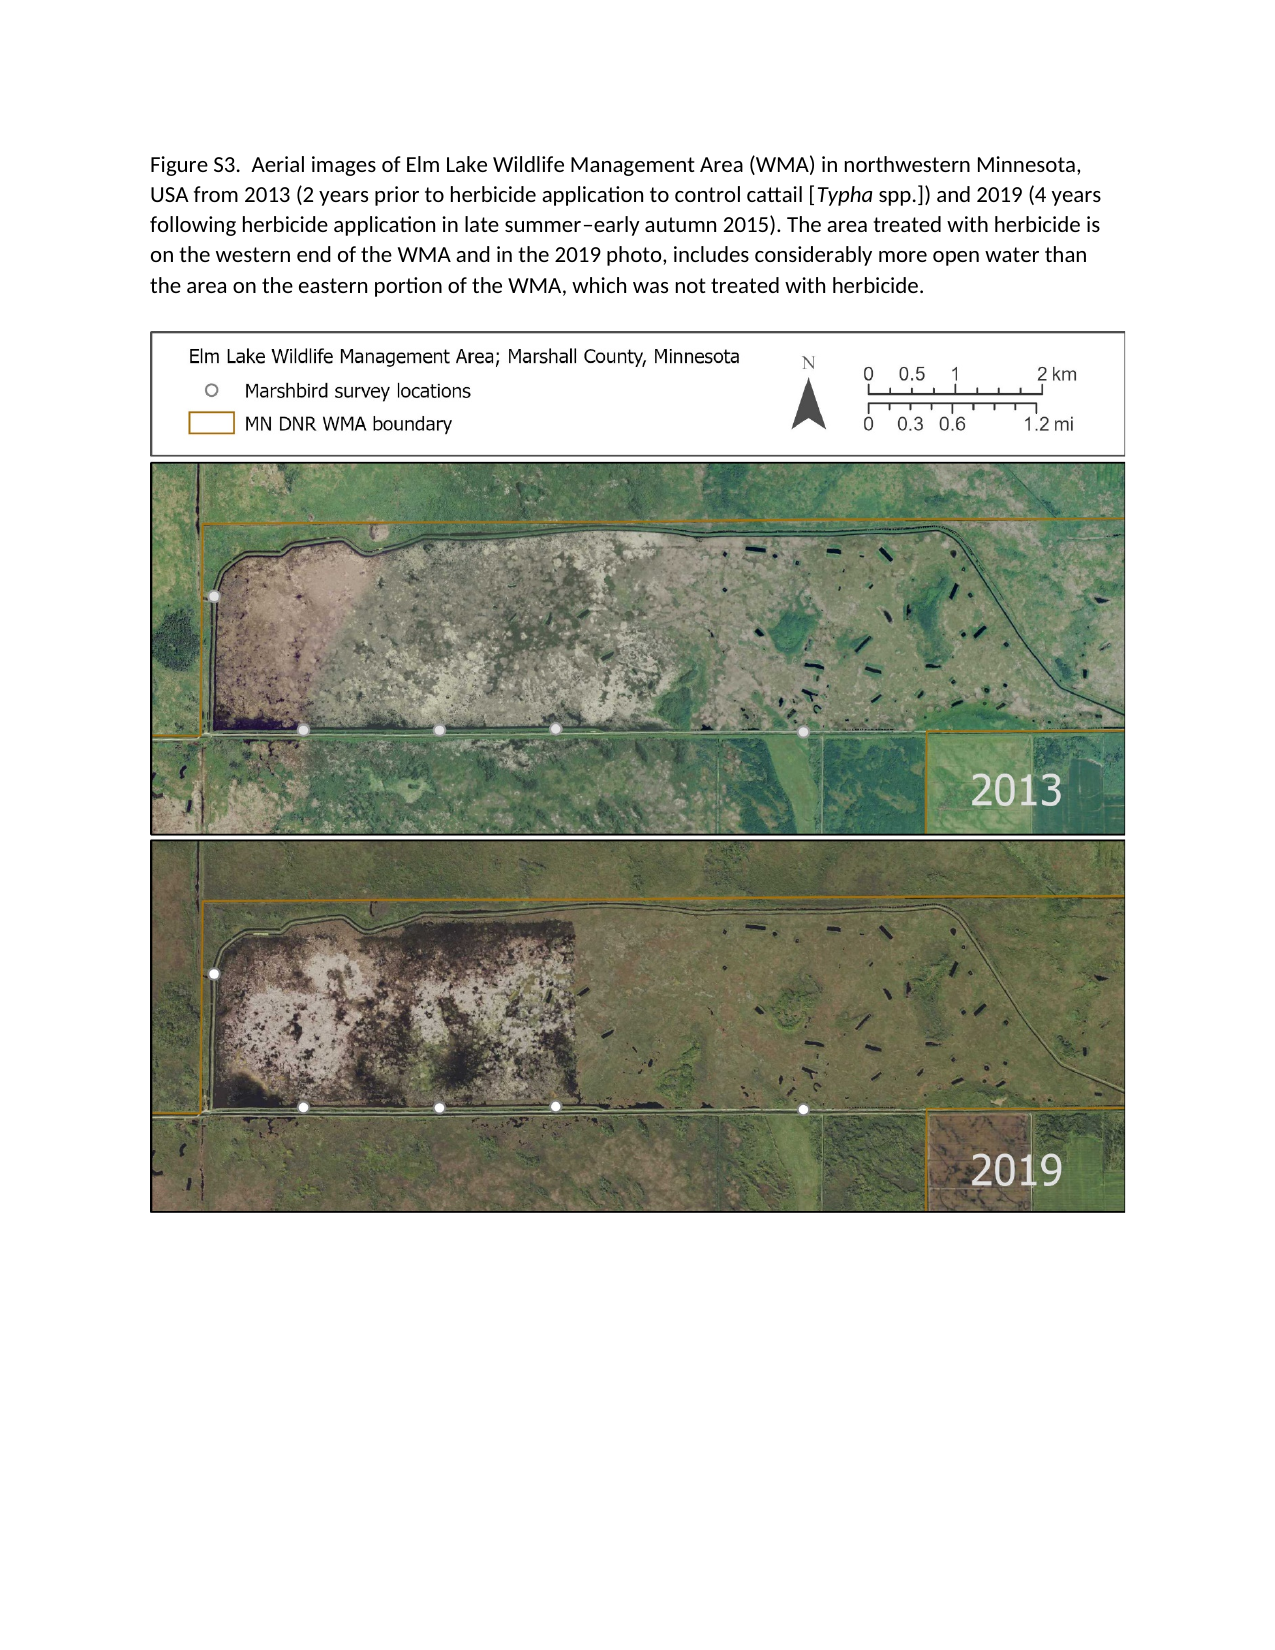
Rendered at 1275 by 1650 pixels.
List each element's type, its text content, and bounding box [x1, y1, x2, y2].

text Figure S3. Aerial images of Elm Lake Wildlife Management Area (WMA) in northwestern Minnesota, USA from 2013 (2 years prior to herbicide application to control cattail [Typha spp.]) and 2019 (4 years following herbicide application in late summer–early autumn 2015). The area treated with herbicide is on the western end of the WMA and in the 2019 photo, includes considerably more open water than the area on the eastern portion of the WMA, which was not treated with herbicide. [150, 150, 1125, 299]
picture [150, 331, 1125, 1213]
